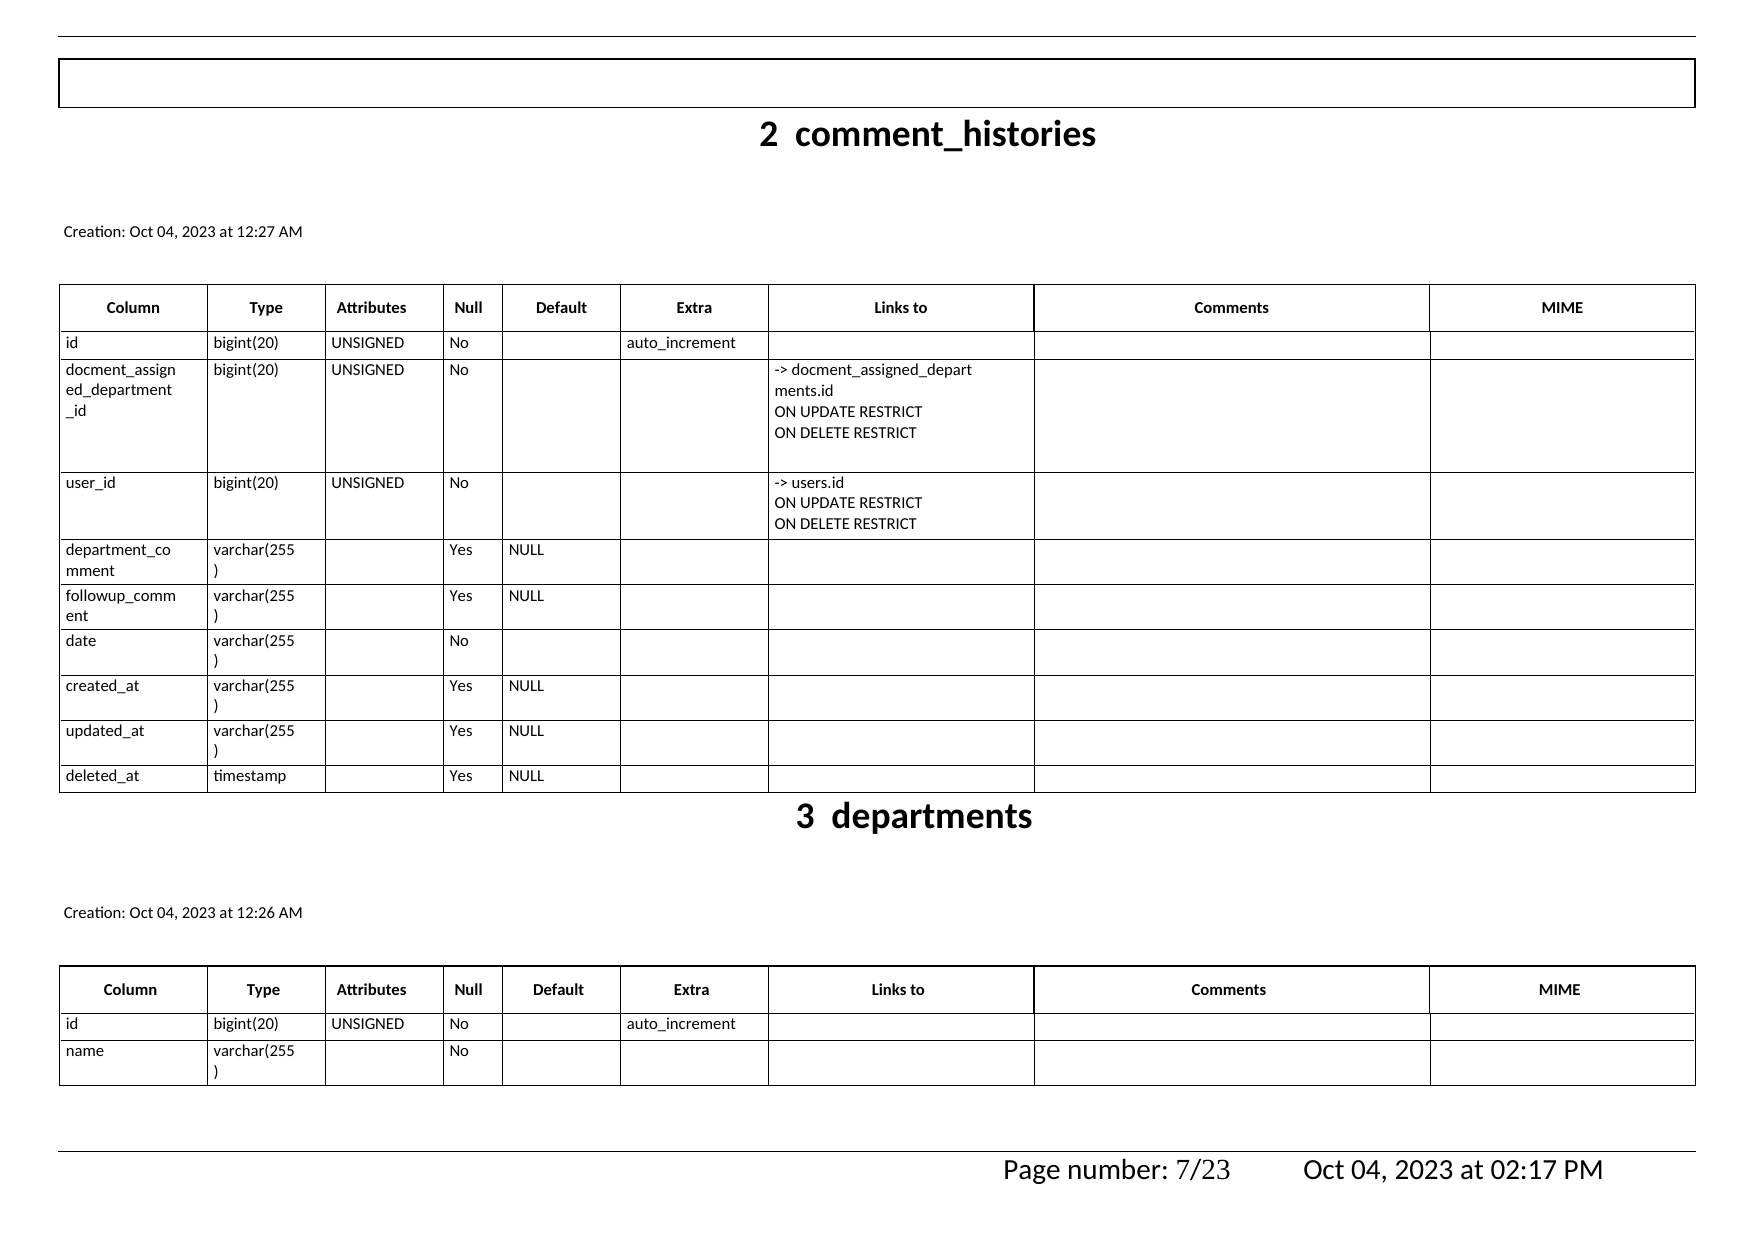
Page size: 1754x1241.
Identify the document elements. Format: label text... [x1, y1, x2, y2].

table_cell -> docment_assigned_depart ments.id ON UPDATE RESTRICT ON DELETE RESTRICT [769, 360, 1034, 471]
subtitle 2 comment_histories [65, 110, 1096, 156]
table_cell timestamp [208, 766, 325, 792]
table_cell No [444, 1041, 502, 1085]
table_cell [1431, 1013, 1695, 1040]
table_cell Yes [444, 721, 502, 765]
table_cell [326, 1041, 443, 1085]
table_cell [621, 766, 768, 792]
table_cell NULL [503, 676, 620, 719]
table_cell UNSIGNED [326, 1014, 443, 1040]
text Creation: Oct 04, 2023 at 12:27 AM [63, 221, 1606, 241]
table_cell [1035, 1041, 1430, 1085]
subtitle 3 departments [65, 793, 1033, 838]
table_header Null [444, 967, 502, 1013]
table_cell No [444, 630, 502, 674]
table_cell [1431, 359, 1695, 471]
table_cell id [60, 332, 207, 359]
table_cell [1431, 675, 1695, 719]
table_cell UNSIGNED [326, 332, 443, 359]
table_cell varchar(255 ) [208, 721, 325, 765]
table_cell [769, 540, 1034, 584]
table_cell NULL [503, 585, 620, 629]
table_cell deleted_at [60, 766, 207, 792]
table_cell [1431, 629, 1695, 674]
table_cell [503, 332, 620, 359]
table_cell Yes [444, 766, 502, 792]
table_cell followup_comm ent [60, 585, 207, 629]
table_cell [621, 676, 768, 719]
table_cell [769, 721, 1034, 765]
table_cell No [444, 332, 502, 359]
table_cell varchar(255 ) [208, 585, 325, 629]
table_header Attributes [326, 285, 443, 331]
table_cell auto_increment [621, 332, 768, 359]
table_header Type [208, 285, 325, 331]
table_cell [1035, 585, 1430, 629]
table_header MIME [1430, 967, 1695, 1013]
table_cell bigint(20) [208, 332, 325, 359]
table_header Extra [621, 285, 768, 331]
table_cell varchar(255 ) [208, 1041, 325, 1085]
table_cell [503, 1014, 620, 1040]
table_cell [1035, 721, 1430, 765]
table_cell [326, 721, 443, 765]
table_cell [1035, 473, 1430, 539]
table_cell varchar(255 ) [208, 630, 325, 674]
table_header Column [60, 285, 207, 331]
table_cell [1431, 1040, 1695, 1085]
table_cell [769, 1041, 1034, 1085]
table_cell [769, 332, 1034, 359]
table_cell department_co mment [60, 540, 207, 584]
table_cell UNSIGNED [326, 360, 443, 471]
table_cell [621, 540, 768, 584]
table_cell updated_at [60, 721, 207, 765]
table_cell varchar(255 ) [208, 676, 325, 719]
table_cell id [60, 1014, 207, 1040]
table_cell [503, 630, 620, 674]
table_cell [326, 676, 443, 719]
table_cell [326, 630, 443, 674]
table_cell Yes [444, 540, 502, 584]
table_cell NULL [503, 721, 620, 765]
table_cell [1035, 676, 1430, 719]
table_cell [621, 473, 768, 539]
table_cell [1431, 539, 1695, 584]
table_cell [326, 585, 443, 629]
table_cell No [444, 360, 502, 471]
table_cell varchar(255 ) [208, 540, 325, 584]
table_cell docment_assign ed_department _id [60, 360, 207, 471]
table_cell No [444, 1014, 502, 1040]
table_header Attributes [326, 967, 443, 1013]
table_header Comments [1035, 967, 1429, 1013]
table_cell UNSIGNED [326, 473, 443, 539]
table_cell [1035, 540, 1430, 584]
table_header Null [444, 285, 502, 331]
table_cell [1035, 360, 1430, 471]
table_cell [769, 766, 1034, 792]
table_cell [769, 630, 1034, 674]
table_header Default [503, 967, 620, 1013]
table_cell date [60, 630, 207, 674]
table_cell NULL [503, 766, 620, 792]
table_cell [1035, 1014, 1430, 1040]
table_cell bigint(20) [208, 360, 325, 471]
table_header MIME [1430, 285, 1695, 331]
table_cell [621, 630, 768, 674]
table_header Comments [1035, 285, 1429, 331]
table_cell [1431, 720, 1695, 765]
table_cell name [60, 1041, 207, 1085]
table_cell No [444, 473, 502, 539]
table_header Type [208, 967, 325, 1013]
table_cell [1035, 630, 1430, 674]
table_cell [503, 360, 620, 471]
table_cell [1431, 584, 1695, 629]
table_header Links to [769, 285, 1033, 331]
table_header Default [503, 285, 620, 331]
table_cell [621, 360, 768, 471]
table_cell [769, 676, 1034, 719]
table_cell bigint(20) [208, 473, 325, 539]
table_cell created_at [60, 676, 207, 719]
table_cell NULL [503, 540, 620, 584]
table_cell [769, 1014, 1034, 1040]
table_cell [503, 473, 620, 539]
table_cell [1035, 766, 1430, 792]
table_cell auto_increment [621, 1014, 768, 1040]
table_cell [503, 1041, 620, 1085]
table_cell [1431, 331, 1695, 359]
table_cell [1431, 471, 1695, 539]
table_cell -> users.id ON UPDATE RESTRICT ON DELETE RESTRICT [769, 473, 1034, 539]
table_cell bigint(20) [208, 1014, 325, 1040]
table_cell [621, 1041, 768, 1085]
table_header Column [60, 967, 207, 1013]
table_header Links to [769, 967, 1033, 1013]
table_cell user_id [60, 473, 207, 539]
table_cell [326, 540, 443, 584]
table_cell [621, 585, 768, 629]
text Creation: Oct 04, 2023 at 12:26 AM [63, 903, 1606, 923]
table_cell [621, 721, 768, 765]
table_header Extra [621, 967, 768, 1013]
table_cell [1035, 332, 1430, 359]
table_cell [769, 585, 1034, 629]
table_cell Yes [444, 585, 502, 629]
table_cell [326, 766, 443, 792]
table_cell [1431, 765, 1695, 792]
table_cell Yes [444, 676, 502, 719]
